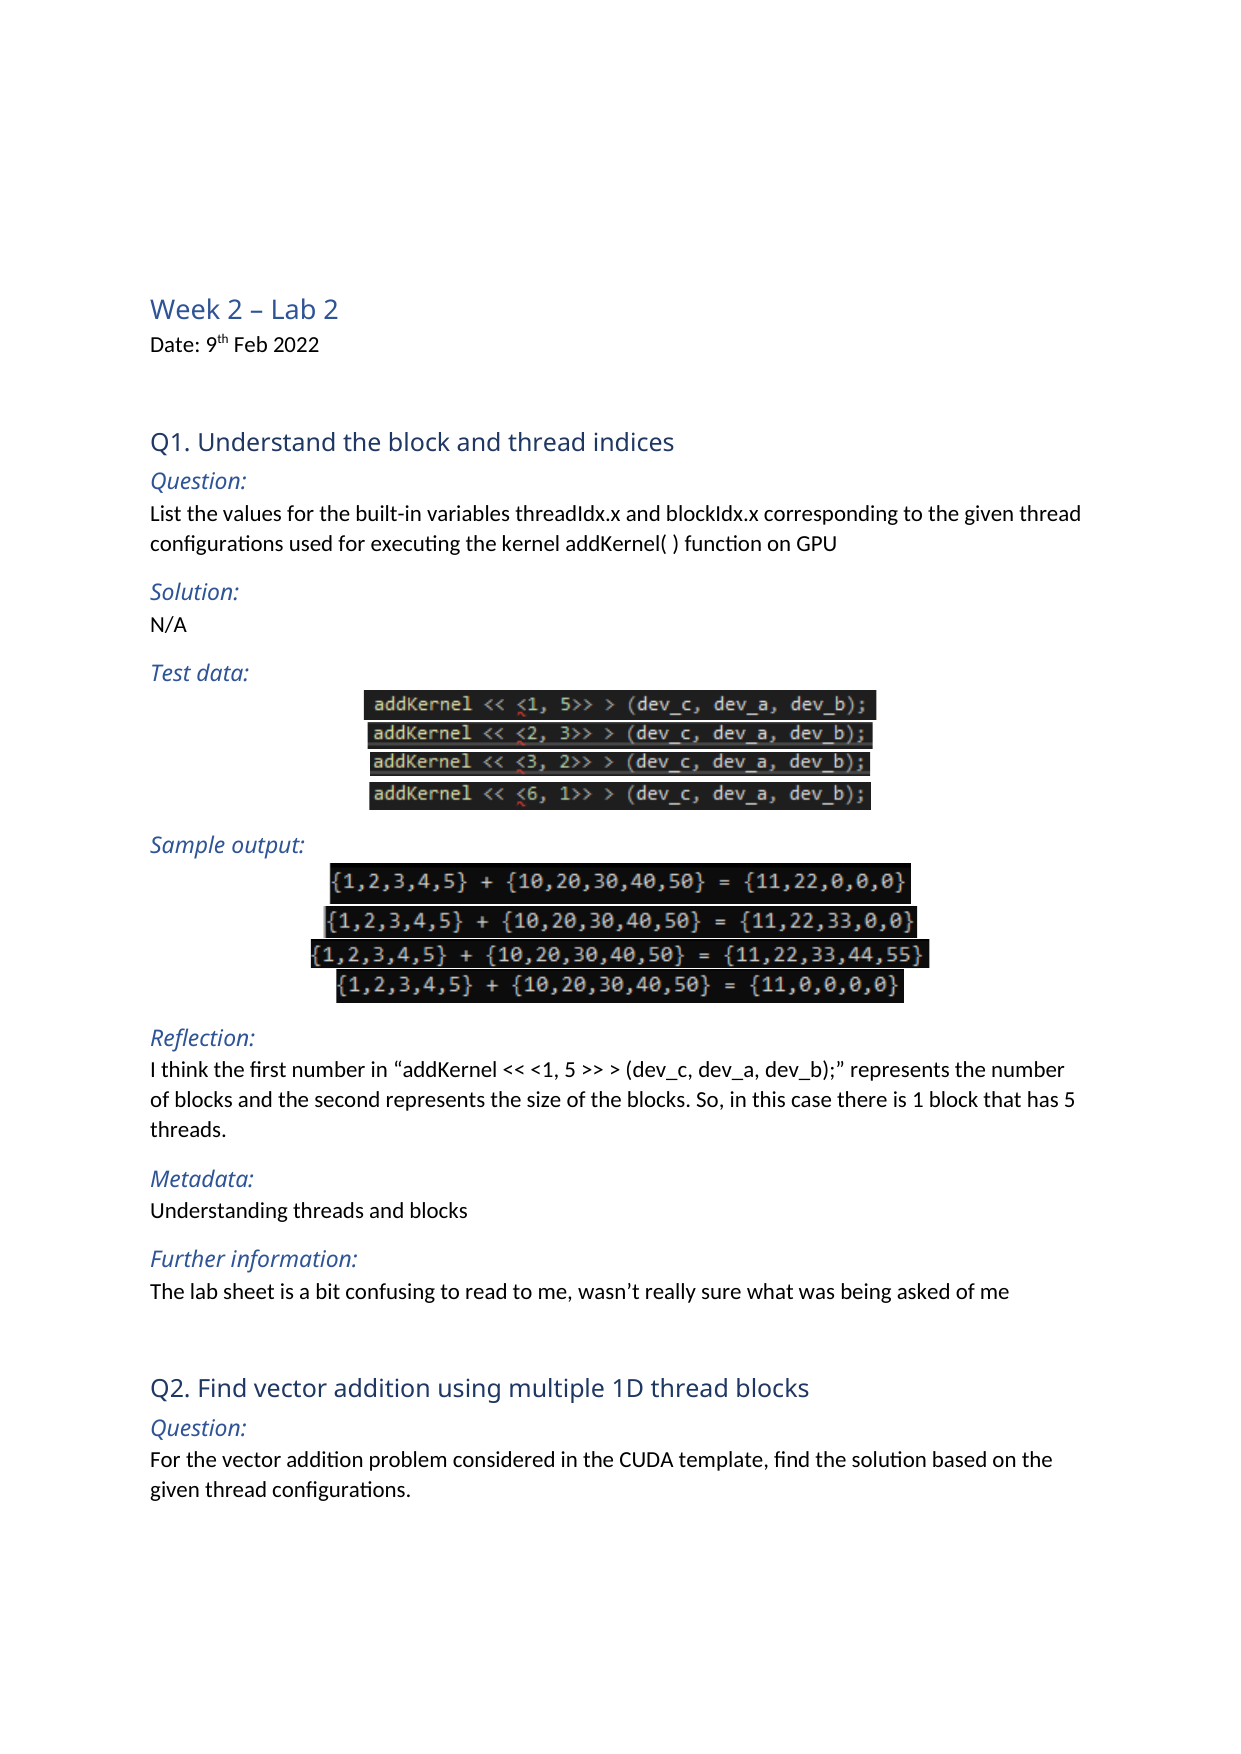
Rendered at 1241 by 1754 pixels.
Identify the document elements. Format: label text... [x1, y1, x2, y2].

subtitle Question: [150, 465, 1090, 496]
subtitle Reflection: [150, 1021, 1090, 1053]
picture [369, 782, 871, 810]
picture [329, 863, 911, 904]
subtitle Metadata: [150, 1162, 1090, 1194]
subtitle Further information: [150, 1243, 1090, 1274]
subtitle Week 2 – Lab 2 [150, 291, 1090, 327]
subtitle Sample output: [150, 829, 1090, 861]
subtitle Question: [150, 1412, 1090, 1443]
text The lab sheet is a bit confusing to read to me, wasn’t really sure what was being asked of me [150, 1277, 1090, 1305]
picture [336, 969, 904, 1003]
picture [310, 939, 930, 968]
text Date: 9th Feb 2022 [150, 330, 1090, 358]
picture [323, 906, 918, 938]
text I think the first number in “addKernel << <1, 5 >> > (dev_c, dev_a, dev_b);” represents the number of blocks and the second represents the size of the blocks. So, in this case there is 1 block that has 5 threads. [150, 1055, 1090, 1144]
subtitle Test data: [150, 657, 1090, 688]
text For the vector addition problem considered in the CUDA template, find the solution based on the given thread configurations. [150, 1445, 1090, 1503]
picture [363, 690, 877, 720]
subtitle Solution: [150, 576, 1090, 607]
text Understanding threads and blocks [150, 1196, 1090, 1224]
subtitle Q2. Find vector addition using multiple 1D thread blocks [150, 1371, 1090, 1405]
picture [367, 722, 873, 749]
subtitle Q1. Understand the block and thread indices [150, 424, 1090, 458]
text List the values for the built-in variables threadIdx.x and blockIdx.x corresponding to the given thread configurations used for executing the kernel addKernel( ) function on GPU [150, 499, 1090, 557]
text N/A [150, 610, 1090, 638]
picture [370, 752, 871, 776]
